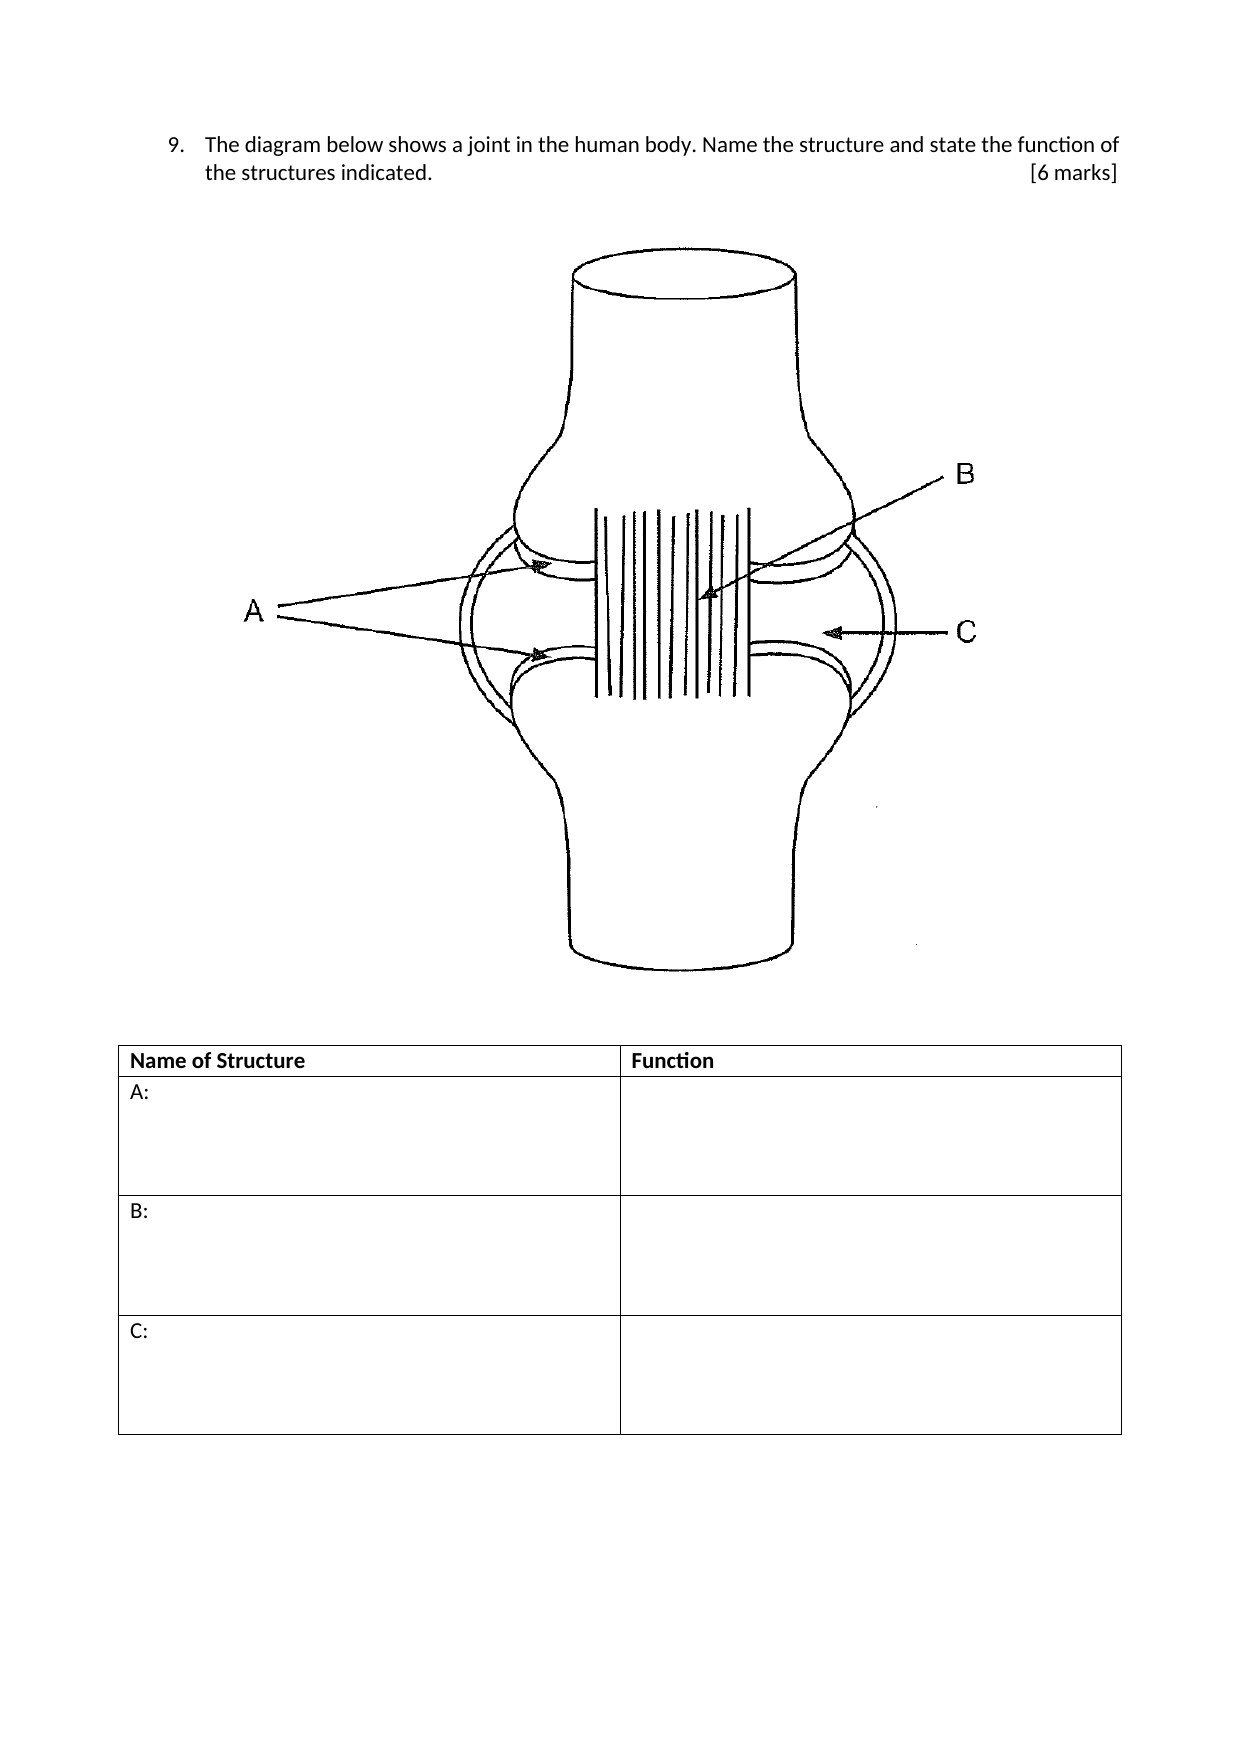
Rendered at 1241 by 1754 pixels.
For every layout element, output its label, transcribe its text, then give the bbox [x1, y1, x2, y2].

list The diagram below shows a joint in the human body. Name the structure and state the function of the structures indicated. [6 marks] [167, 130, 1122, 186]
table_cell [621, 1316, 1121, 1434]
table_header Function [621, 1046, 1121, 1076]
table_cell C: [119, 1316, 620, 1434]
table_cell [621, 1196, 1121, 1315]
picture [224, 242, 988, 984]
table_cell B: [119, 1196, 620, 1315]
table_cell [621, 1077, 1121, 1195]
table_header Name of Structure [119, 1046, 620, 1076]
table_cell A: [119, 1077, 620, 1195]
